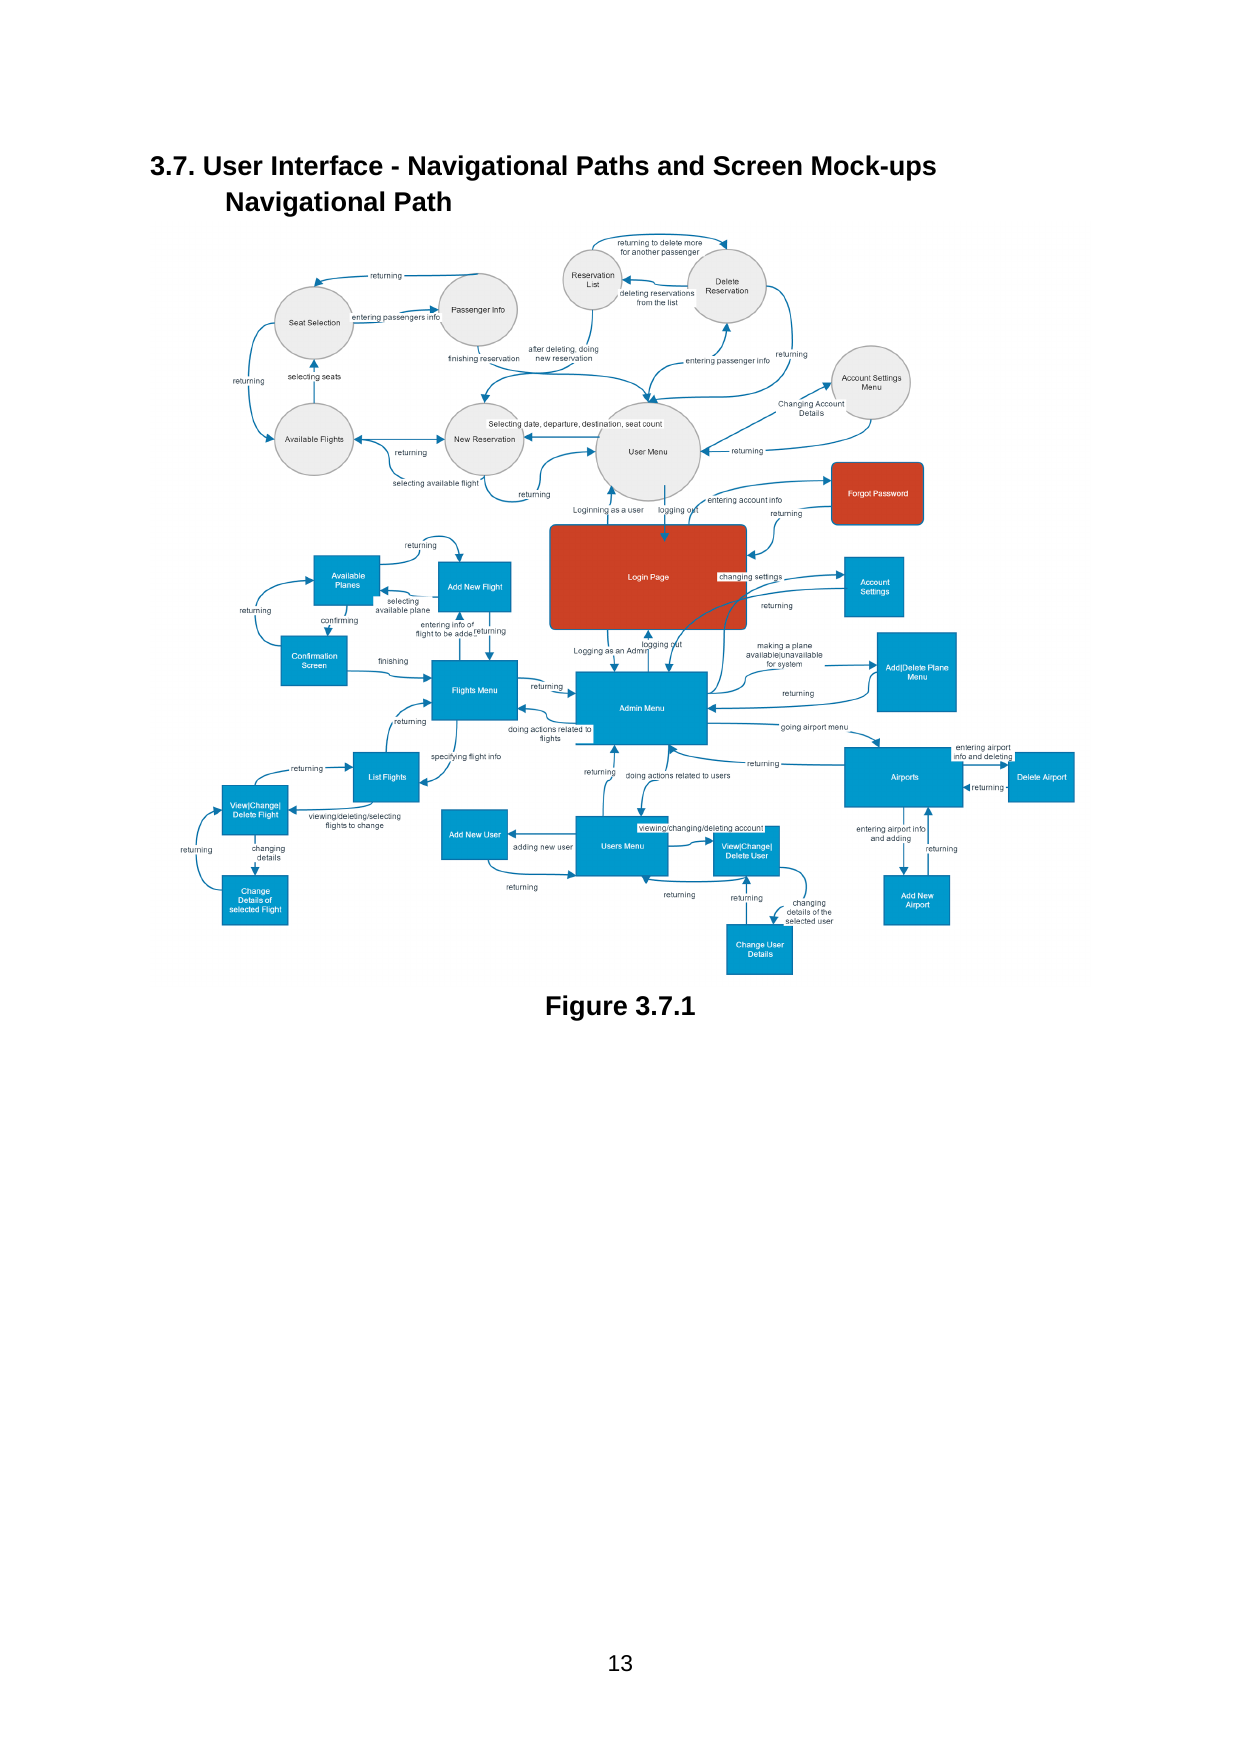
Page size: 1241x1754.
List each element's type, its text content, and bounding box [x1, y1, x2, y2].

text Navigational Path [150, 186, 1090, 217]
text 3.7. User Interface - Navigational Paths and Screen Mock-ups [150, 150, 1090, 181]
text Figure 3.7.1 [150, 990, 1090, 1022]
picture [150, 221, 1091, 987]
